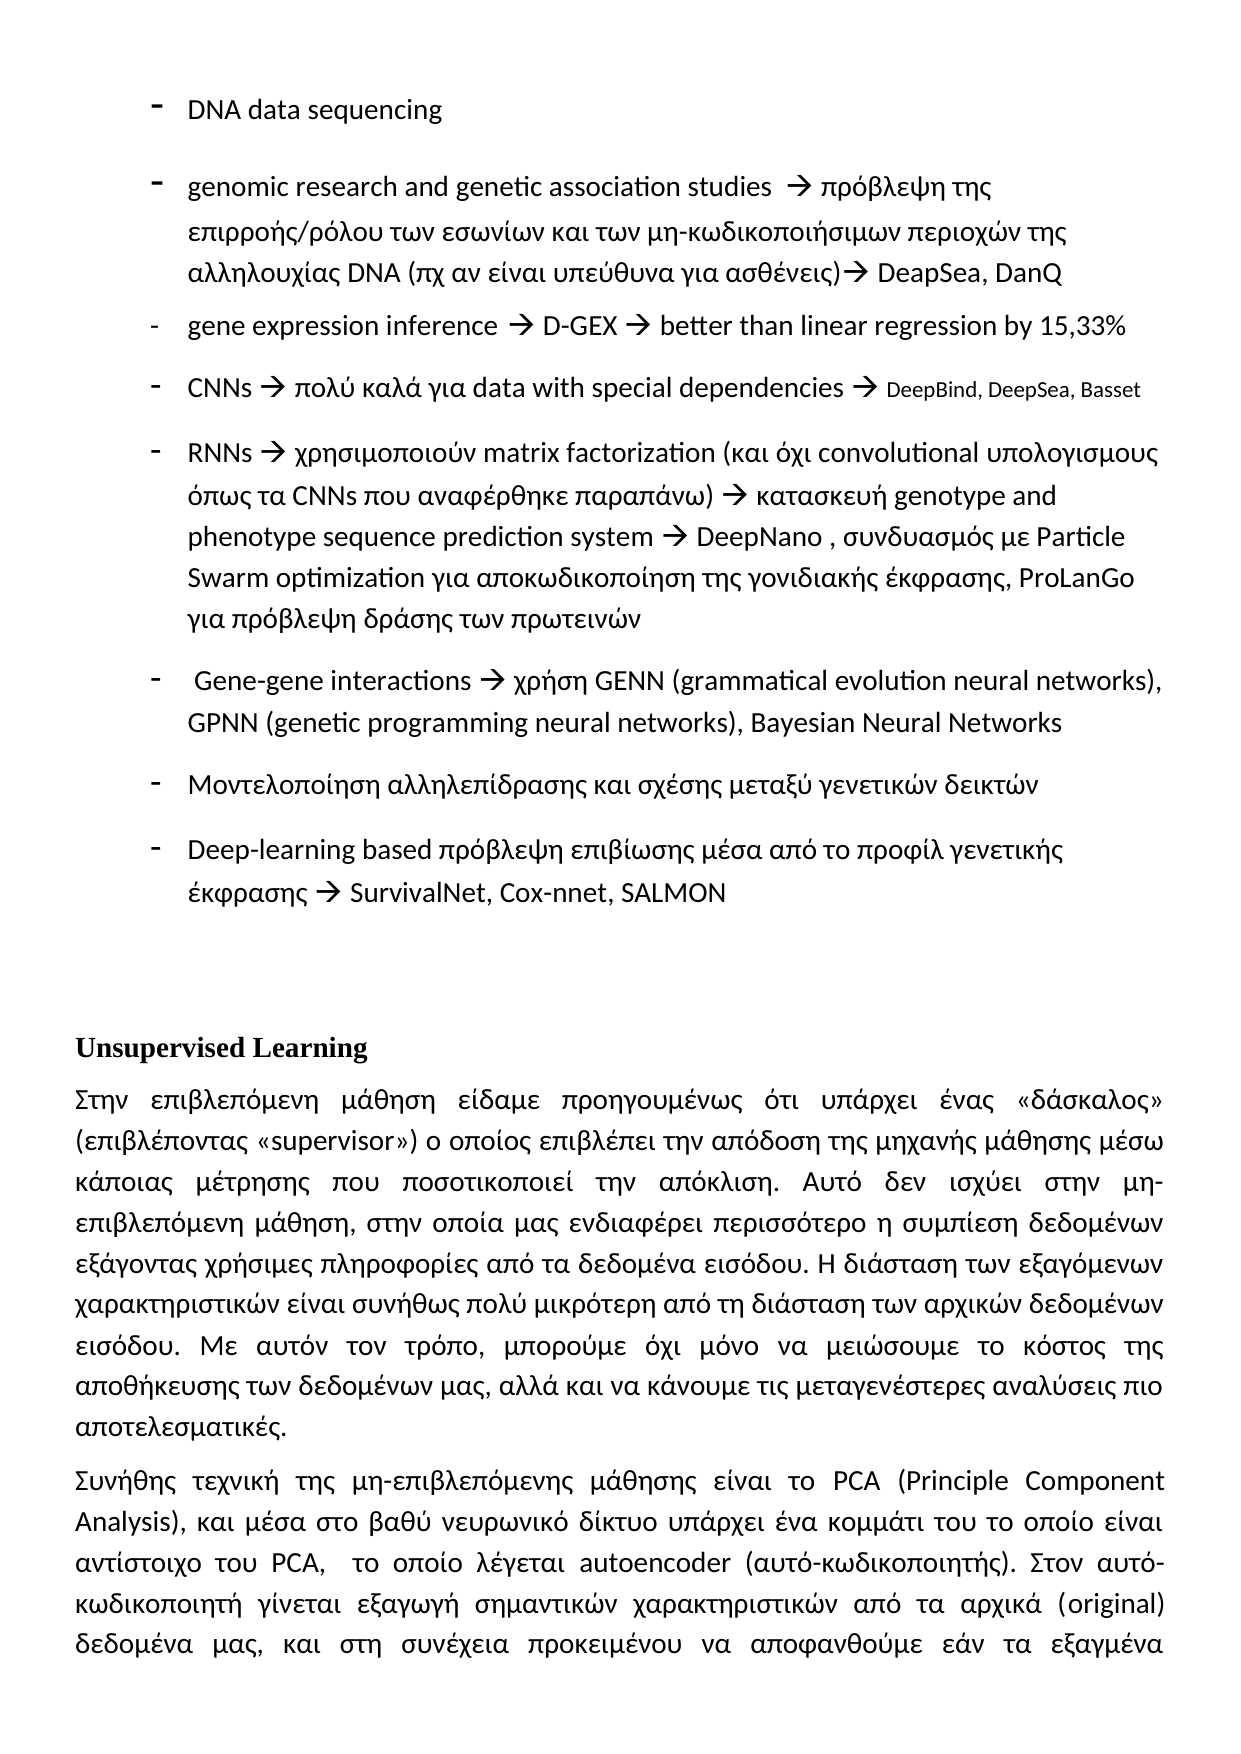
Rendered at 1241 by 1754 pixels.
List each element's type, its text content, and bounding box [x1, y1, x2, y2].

list Deep-learning based πρόβλεψη επιβίωσης μέσα από το προφίλ γενετικής έκφρασης SurvivalNet, Cox-nnet, SALMON [150, 823, 1165, 910]
text Unsupervised Learning [75, 1030, 1165, 1063]
list Gene-gene interactions χρήση GENN (grammatical evolution neural networks), GPNN (genetic programming neural networks), Bayesian Neural Networks [150, 653, 1165, 740]
list DNA data sequencing [150, 75, 1165, 131]
list Μοντελοποίηση αλληλεπίδρασης και σχέσης μεταξύ γενετικών δεικτών [150, 758, 1165, 804]
list genomic research and genetic association studies πρόβλεψη της επιρροής/ρόλου των εσωνίων και των μη-κωδικοποιήσιμων περιοχών της αλληλουχίας DNA (πχ αν είναι υπεύθυνα για ασθένεις) DeapSea, DanQ [150, 152, 1165, 289]
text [75, 1462, 1165, 1661]
list CNNs πολύ καλά για data with special dependencies DeepBind, DeepSea, Basset [150, 361, 1165, 407]
list gene expression inference D-GEX better than linear regression by 15,33% [150, 307, 1165, 343]
text Στην επιβλεπόμενη μάθηση είδαμε προηγουμένως ότι υπάρχει ένας «δάσκαλος» (επιβλέποντας «supervisor») ο οποίος επιβλέπει την απόδοση της μηχανής μάθησης μέσω κάποιας μέτρησης που ποσοτικοποιεί την απόκλιση. Αυτό δεν ισχύει στην μη-επιβλεπόμενη μάθηση, στην οποία μας ενδιαφέρει περισσότερο η συμπίεση δεδομένων εξάγοντας χρήσιμες πληροφορίες από τα δεδομένα εισόδου. Η διάσταση των εξαγόμενων χαρακτηριστικών είναι συνήθως πολύ μικρότερη από τη διάσταση των αρχικών δεδομένων εισόδου. Με αυτόν τον τρόπο, μπορούμε όχι μόνο να μειώσουμε το κόστος της αποθήκευσης των δεδομένων μας, αλλά και να κάνουμε τις μεταγενέστερες αναλύσεις πιο αποτελεσματικές. [75, 1081, 1165, 1444]
list RNNs χρησιμοποιούν matrix factorization (και όχι convolutional υπολογισμους όπως τα CNNs που αναφέρθηκε παραπάνω) κατασκευή genotype and phenotype sequence prediction system DeepNano , συνδυασμός με Particle Swarm optimization για αποκωδικοποίηση της γονιδιακής έκφρασης, ProLanGo για πρόβλεψη δράσης των πρωτεινών [150, 426, 1165, 636]
